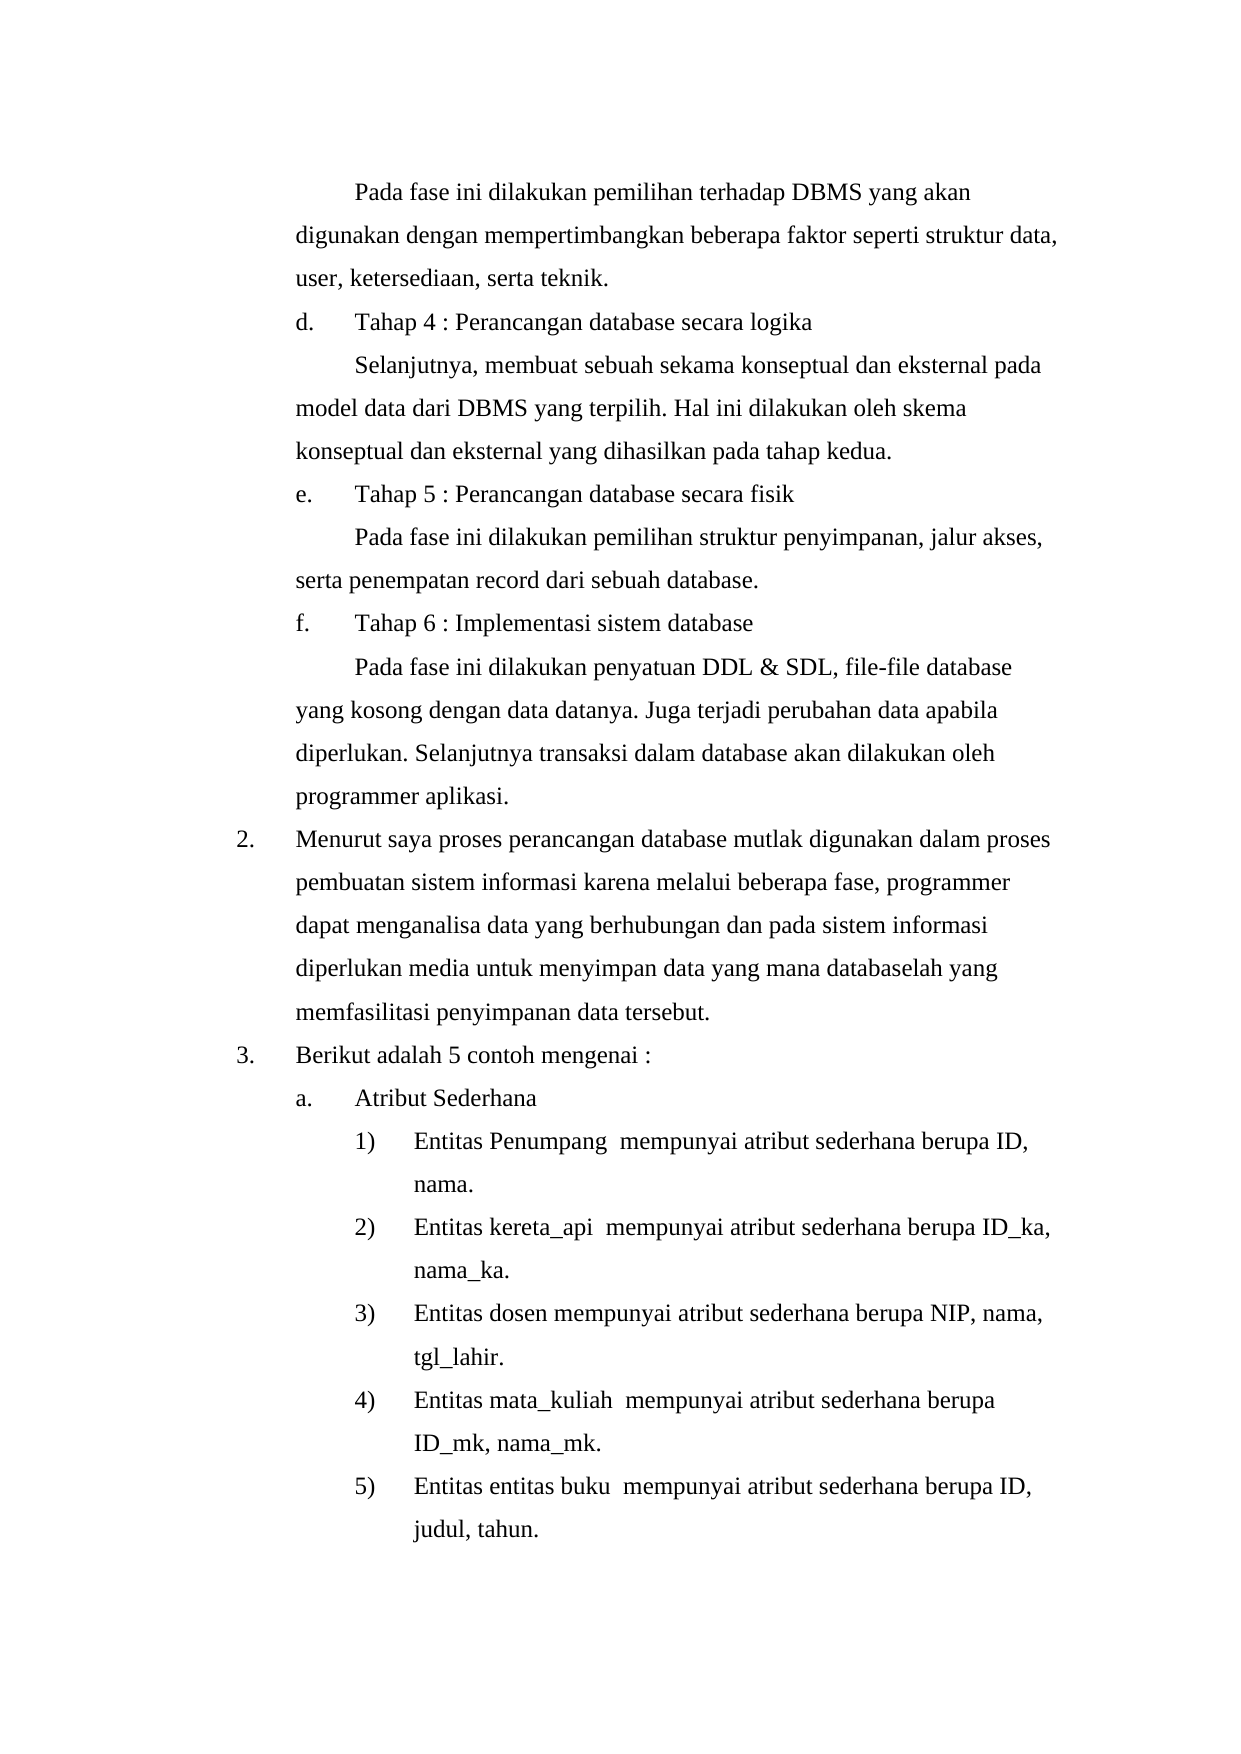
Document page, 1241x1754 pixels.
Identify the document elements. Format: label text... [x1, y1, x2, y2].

list Entitas mata_kuliah mempunyai atribut sederhana berupa ID_mk, nama_mk. [354, 1385, 1063, 1457]
list Entitas kereta_api mempunyai atribut sederhana berupa ID_ka, nama_ka. [354, 1212, 1063, 1284]
list Entitas dosen mempunyai atribut sederhana berupa NIP, nama, tgl_lahir. [354, 1298, 1063, 1370]
list Pada fase ini dilakukan pemilihan struktur penyimpanan, jalur akses, serta penempatan record dari sebuah database. [295, 522, 1063, 594]
list Pada fase ini dilakukan penyatuan DDL & SDL, file-file database yang kosong dengan data datanya. Juga terjadi perubahan data apabila diperlukan. Selanjutnya transaksi dalam database akan dilakukan oleh programmer aplikasi. [295, 652, 1063, 810]
list Tahap 4 : Perancangan database secara logika [295, 307, 1063, 335]
list Menurut saya proses perancangan database mutlak digunakan dalam proses pembuatan sistem informasi karena melalui beberapa fase, programmer dapat menganalisa data yang berhubungan dan pada sistem informasi diperlukan media untuk menyimpan data yang mana databaselah yang memfasilitasi penyimpanan data tersebut. [236, 824, 1063, 1025]
list Tahap 6 : Implementasi sistem database [295, 608, 1063, 637]
list Berikut adalah 5 contoh mengenai : [236, 1040, 1063, 1068]
list Atribut Sederhana [295, 1083, 1063, 1112]
list Pada fase ini dilakukan pemilihan terhadap DBMS yang akan digunakan dengan mempertimbangkan beberapa faktor seperti struktur data, user, ketersediaan, serta teknik. [295, 177, 1063, 292]
list Entitas entitas buku mempunyai atribut sederhana berupa ID, judul, tahun. [354, 1471, 1063, 1543]
list Tahap 5 : Perancangan database secara fisik [295, 479, 1063, 508]
list Selanjutnya, membuat sebuah sekama konseptual dan eksternal pada model data dari DBMS yang terpilih. Hal ini dilakukan oleh skema konseptual dan eksternal yang dihasilkan pada tahap kedua. [295, 350, 1063, 465]
list Entitas Penumpang mempunyai atribut sederhana berupa ID, nama. [354, 1126, 1063, 1198]
